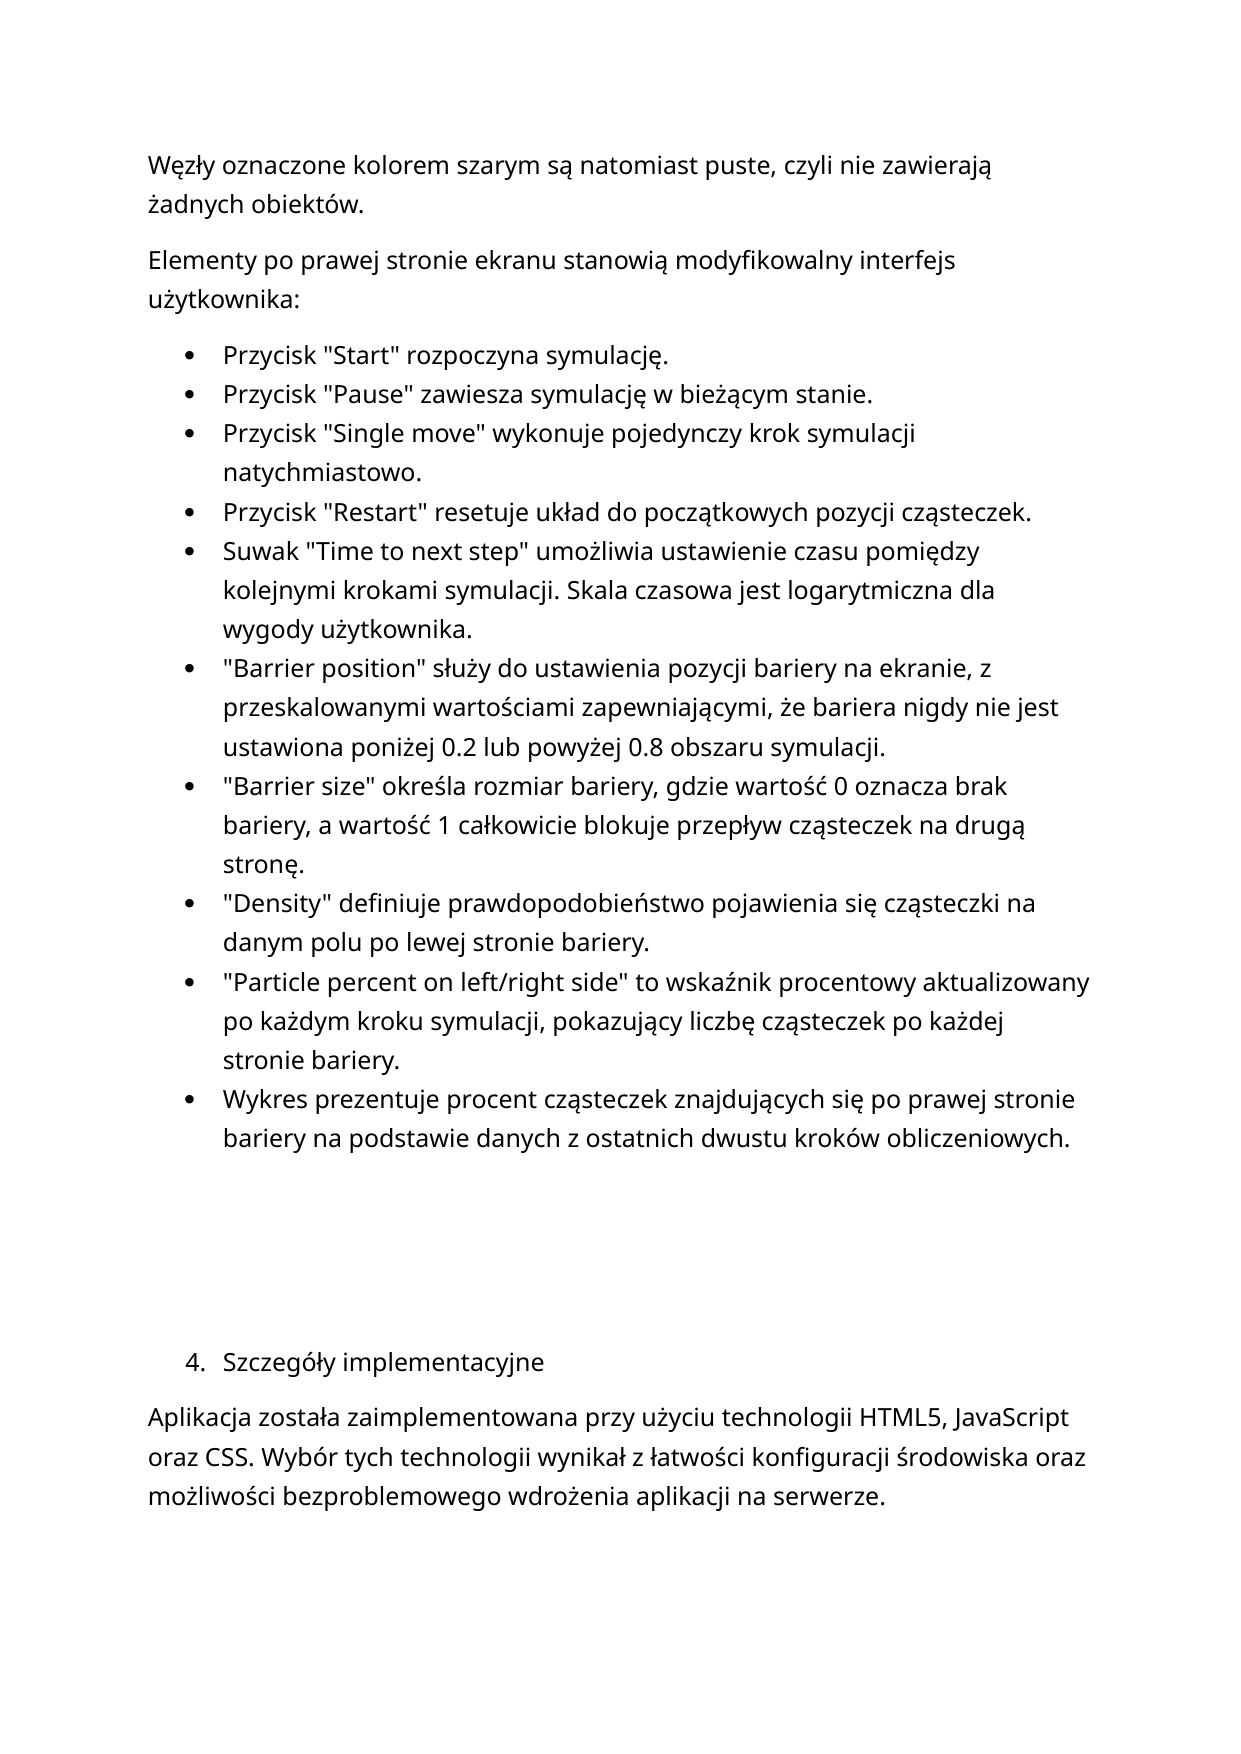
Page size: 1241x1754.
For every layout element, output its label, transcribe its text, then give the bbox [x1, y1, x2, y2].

text Elementy po prawej stronie ekranu stanowią modyfikowalny interfejs użytkownika: [148, 243, 1093, 316]
list "Particle percent on left/right side" to wskaźnik procentowy aktualizowany po każdym kroku symulacji, pokazujący liczbę cząsteczek po każdej stronie bariery. [185, 964, 1093, 1077]
list Przycisk "Restart" resetuje układ do początkowych pozycji cząsteczek. [185, 494, 1093, 528]
text Węzły oznaczone kolorem szarym są natomiast puste, czyli nie zawierają żadnych obiektów. [148, 148, 1093, 221]
list Wykres prezentuje procent cząsteczek znajdujących się po prawej stronie bariery na podstawie danych z ostatnich dwustu kroków obliczeniowych. [185, 1082, 1093, 1155]
list Przycisk "Single move" wykonuje pojedynczy krok symulacji natychmiastowo. [185, 416, 1093, 489]
list Suwak "Time to next step" umożliwia ustawienie czasu pomiędzy kolejnymi krokami symulacji. Skala czasowa jest logarytmiczna dla wygody użytkownika. [185, 533, 1093, 646]
list "Barrier position" służy do ustawienia pozycji bariery na ekranie, z przeskalowanymi wartościami zapewniającymi, że bariera nigdy nie jest ustawiona poniżej 0.2 lub powyżej 0.8 obszaru symulacji. [185, 651, 1093, 763]
list "Barrier size" określa rozmiar bariery, gdzie wartość 0 oznacza brak bariery, a wartość 1 całkowicie blokuje przepływ cząsteczek na drugą stronę. [185, 768, 1093, 881]
list "Density" definiuje prawdopodobieństwo pojawienia się cząsteczki na danym polu po lewej stronie bariery. [185, 886, 1093, 959]
list Szczegóły implementacyjne [185, 1344, 1093, 1378]
list Przycisk "Pause" zawiesza symulację w bieżącym stanie. [185, 377, 1093, 411]
text Aplikacja została zaimplementowana przy użyciu technologii HTML5, JavaScript oraz CSS. Wybór tych technologii wynikał z łatwości konfiguracji środowiska oraz możliwości bezproblemowego wdrożenia aplikacji na serwerze. [148, 1400, 1093, 1512]
list Przycisk "Start" rozpoczyna symulację. [185, 338, 1093, 372]
